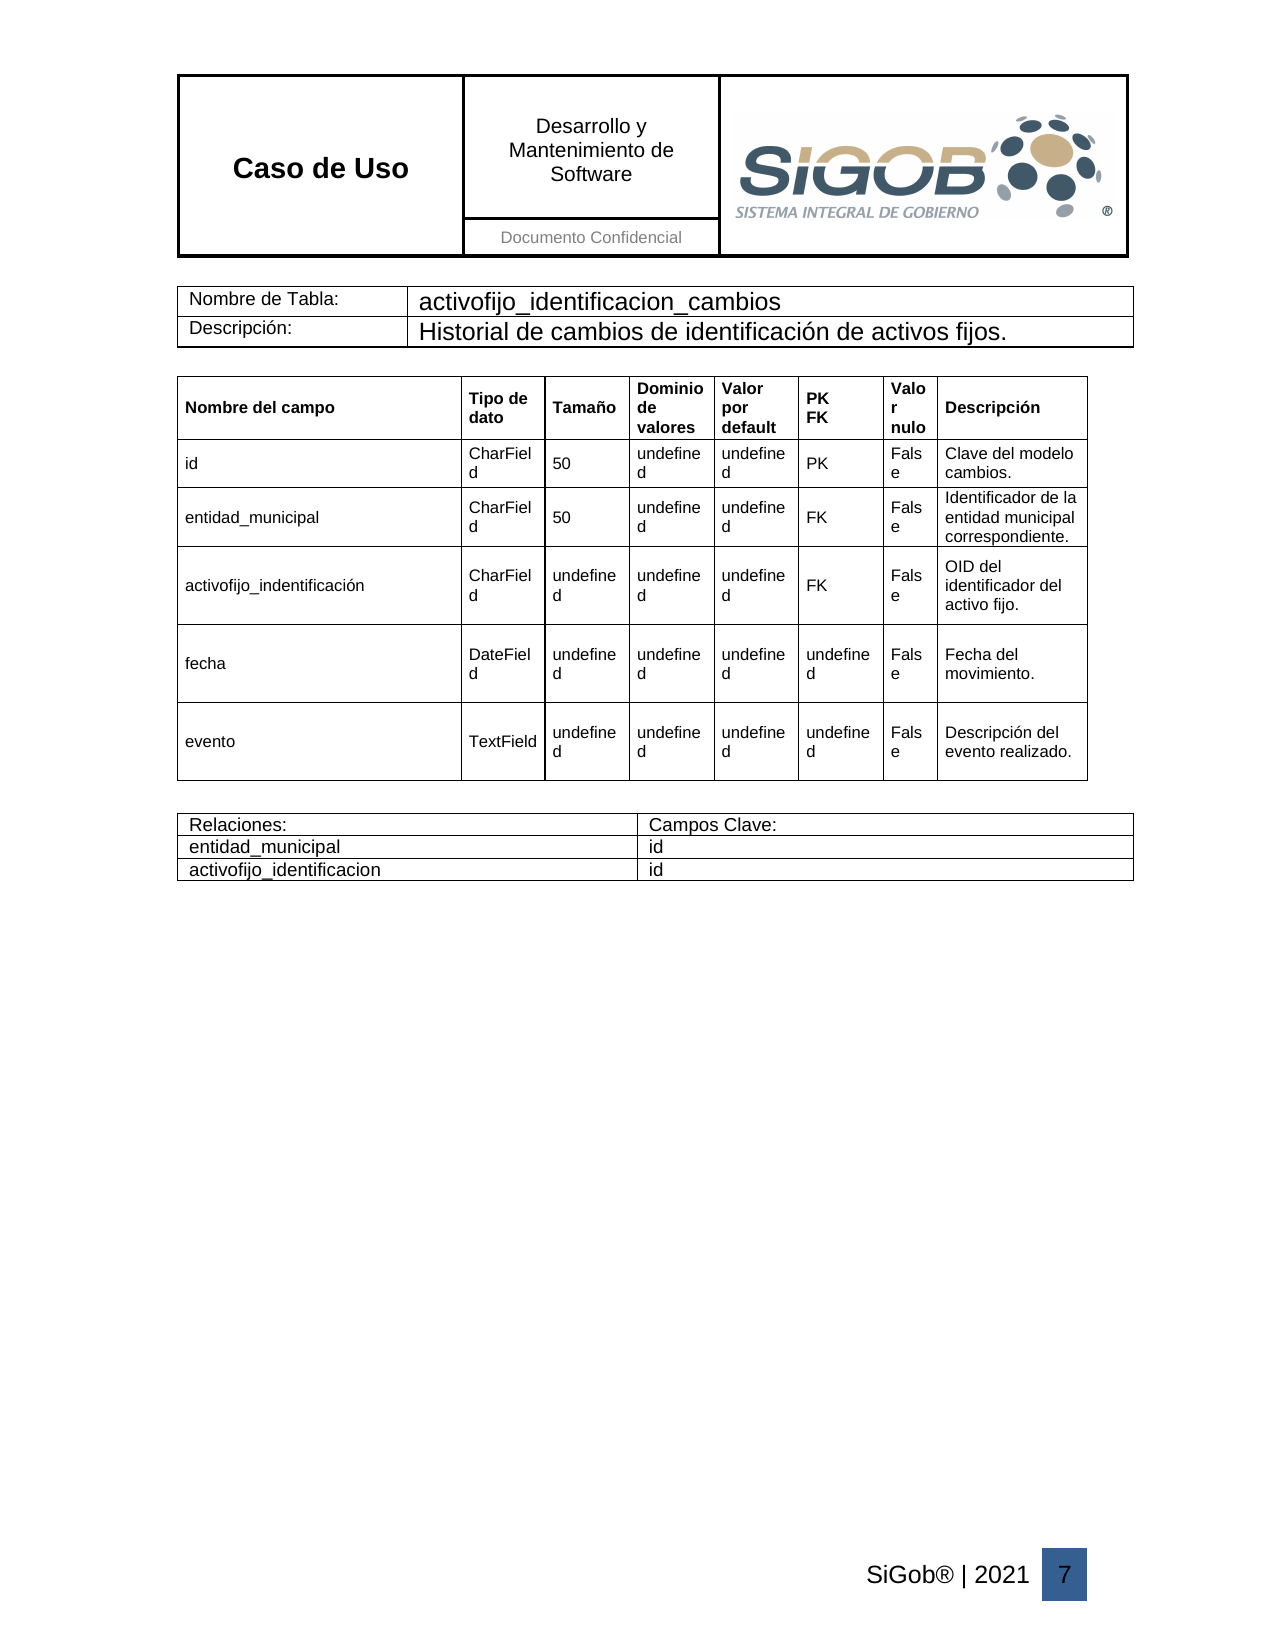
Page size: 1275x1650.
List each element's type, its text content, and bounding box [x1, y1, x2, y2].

table_cell Fecha del movimiento. [938, 625, 1087, 702]
table_cell CharField [462, 547, 544, 624]
table_header Campos Clave: [638, 814, 1133, 835]
table_header PK FK [799, 377, 883, 438]
table_cell fecha [178, 625, 461, 702]
table_cell id [638, 836, 1133, 858]
table_cell CharField [462, 488, 544, 546]
table_cell evento [178, 703, 461, 780]
table_cell undefined [715, 625, 798, 702]
table_cell Historial de cambios de identificación de activos fijos. [408, 317, 1133, 346]
picture [730, 111, 1117, 221]
table_cell entidad_municipal [178, 836, 637, 858]
table_cell OID del identificador del activo fijo. [938, 547, 1087, 624]
table_cell undefined [715, 440, 798, 487]
table_cell TextField [462, 703, 544, 780]
table_cell False [884, 547, 937, 624]
table_header Descripción [938, 377, 1087, 438]
table_header Tamaño [546, 377, 629, 438]
table_cell undefined [799, 703, 883, 780]
table_cell Identificador de la entidad municipal correspondiente. [938, 488, 1087, 546]
table_cell activofijo_indentificación [178, 547, 461, 624]
table_cell Clave del modelo cambios. [938, 440, 1087, 487]
table_cell DateField [462, 625, 544, 702]
table_cell False [884, 625, 937, 702]
table_header activofijo_identificacion_cambios [408, 287, 1133, 316]
table_cell CharField [462, 440, 544, 487]
table_cell undefined [630, 703, 714, 780]
table_cell undefined [546, 547, 629, 624]
table_cell id [638, 859, 1133, 880]
table_cell 50 [546, 440, 629, 487]
table_cell Descripción: [178, 317, 407, 346]
table_cell undefined [630, 625, 714, 702]
table_cell undefined [715, 547, 798, 624]
table_cell undefined [715, 488, 798, 546]
table_cell undefined [630, 488, 714, 546]
table_cell undefined [630, 440, 714, 487]
table_cell undefined [630, 547, 714, 624]
table_cell undefined [715, 703, 798, 780]
table_header Dominio de valores [630, 377, 714, 438]
table_header Valor nulo [884, 377, 937, 438]
table_cell undefined [799, 625, 883, 702]
table_cell activofijo_identificacion [178, 859, 637, 880]
table_cell False [884, 488, 937, 546]
table_cell FK [799, 488, 883, 546]
table_header Tipo de dato [462, 377, 544, 438]
table_header Nombre de Tabla: [178, 287, 407, 316]
table_cell False [884, 703, 937, 780]
table_header Nombre del campo [178, 377, 461, 438]
table_cell FK [799, 547, 883, 624]
table_cell False [884, 440, 937, 487]
table_cell entidad_municipal [178, 488, 461, 546]
table_header Valor por default [715, 377, 798, 438]
table_cell 50 [546, 488, 629, 546]
table_cell id [178, 440, 461, 487]
table_cell PK [799, 440, 883, 487]
table_header Relaciones: [178, 814, 637, 835]
table_cell Descripción del evento realizado. [938, 703, 1087, 780]
table_cell undefined [546, 703, 629, 780]
table_cell undefined [546, 625, 629, 702]
